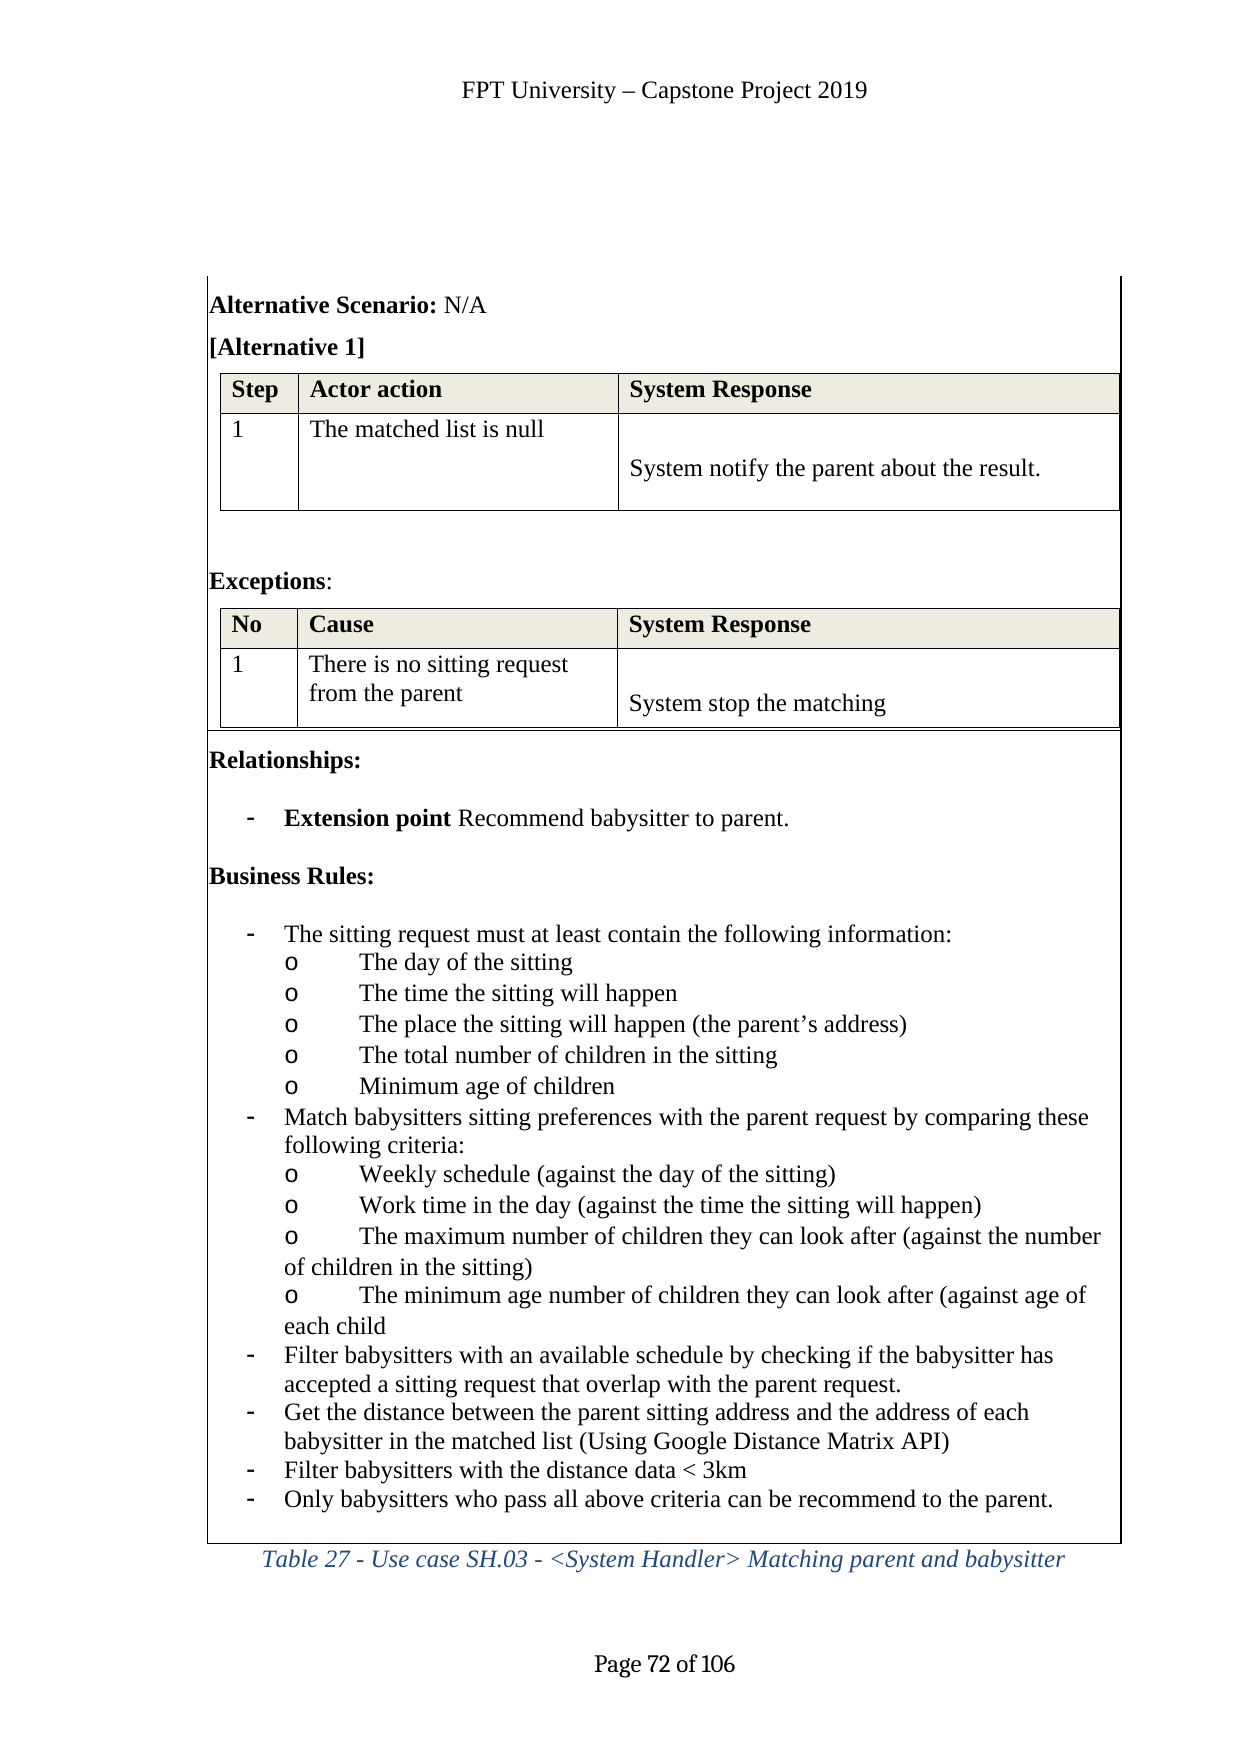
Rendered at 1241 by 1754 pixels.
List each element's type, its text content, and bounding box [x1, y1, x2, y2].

table_cell Exceptions: [208, 552, 1120, 730]
table_cell Alternative Scenario: N/A [Alternative 1] [208, 276, 1120, 552]
table_cell Relationships: Extension point Recommend babysitter to parent. Business Rules: The sitting request must at least contain the following information: The day of the sitting The time the sitting will happen The place the sitting will happen (the parent’s address) The total number of children in the sitting Minimum age of children Match babysitters sitting preferences with the parent request by comparing these following criteria: Weekly schedule (against the day of the sitting) Work time in the day (against the time the sitting will happen) The maximum number of children they can look after (against the number of children in the sitting) The minimum age number of children they can look after (against age of each child Filter babysitters with an available schedule by checking if the babysitter has accepted a sitting request that overlap with the parent request. Get the distance between the parent sitting address and the address of each babysitter in the matched list (Using Google Distance Matrix API) Filter babysitters with the distance data < 3km Only babysitters who pass all above criteria can be recommend to the parent. [208, 731, 1120, 1543]
text Table 27 - Use case SH.03 - <System Handler> Matching parent and babysitter [207, 1544, 1122, 1573]
